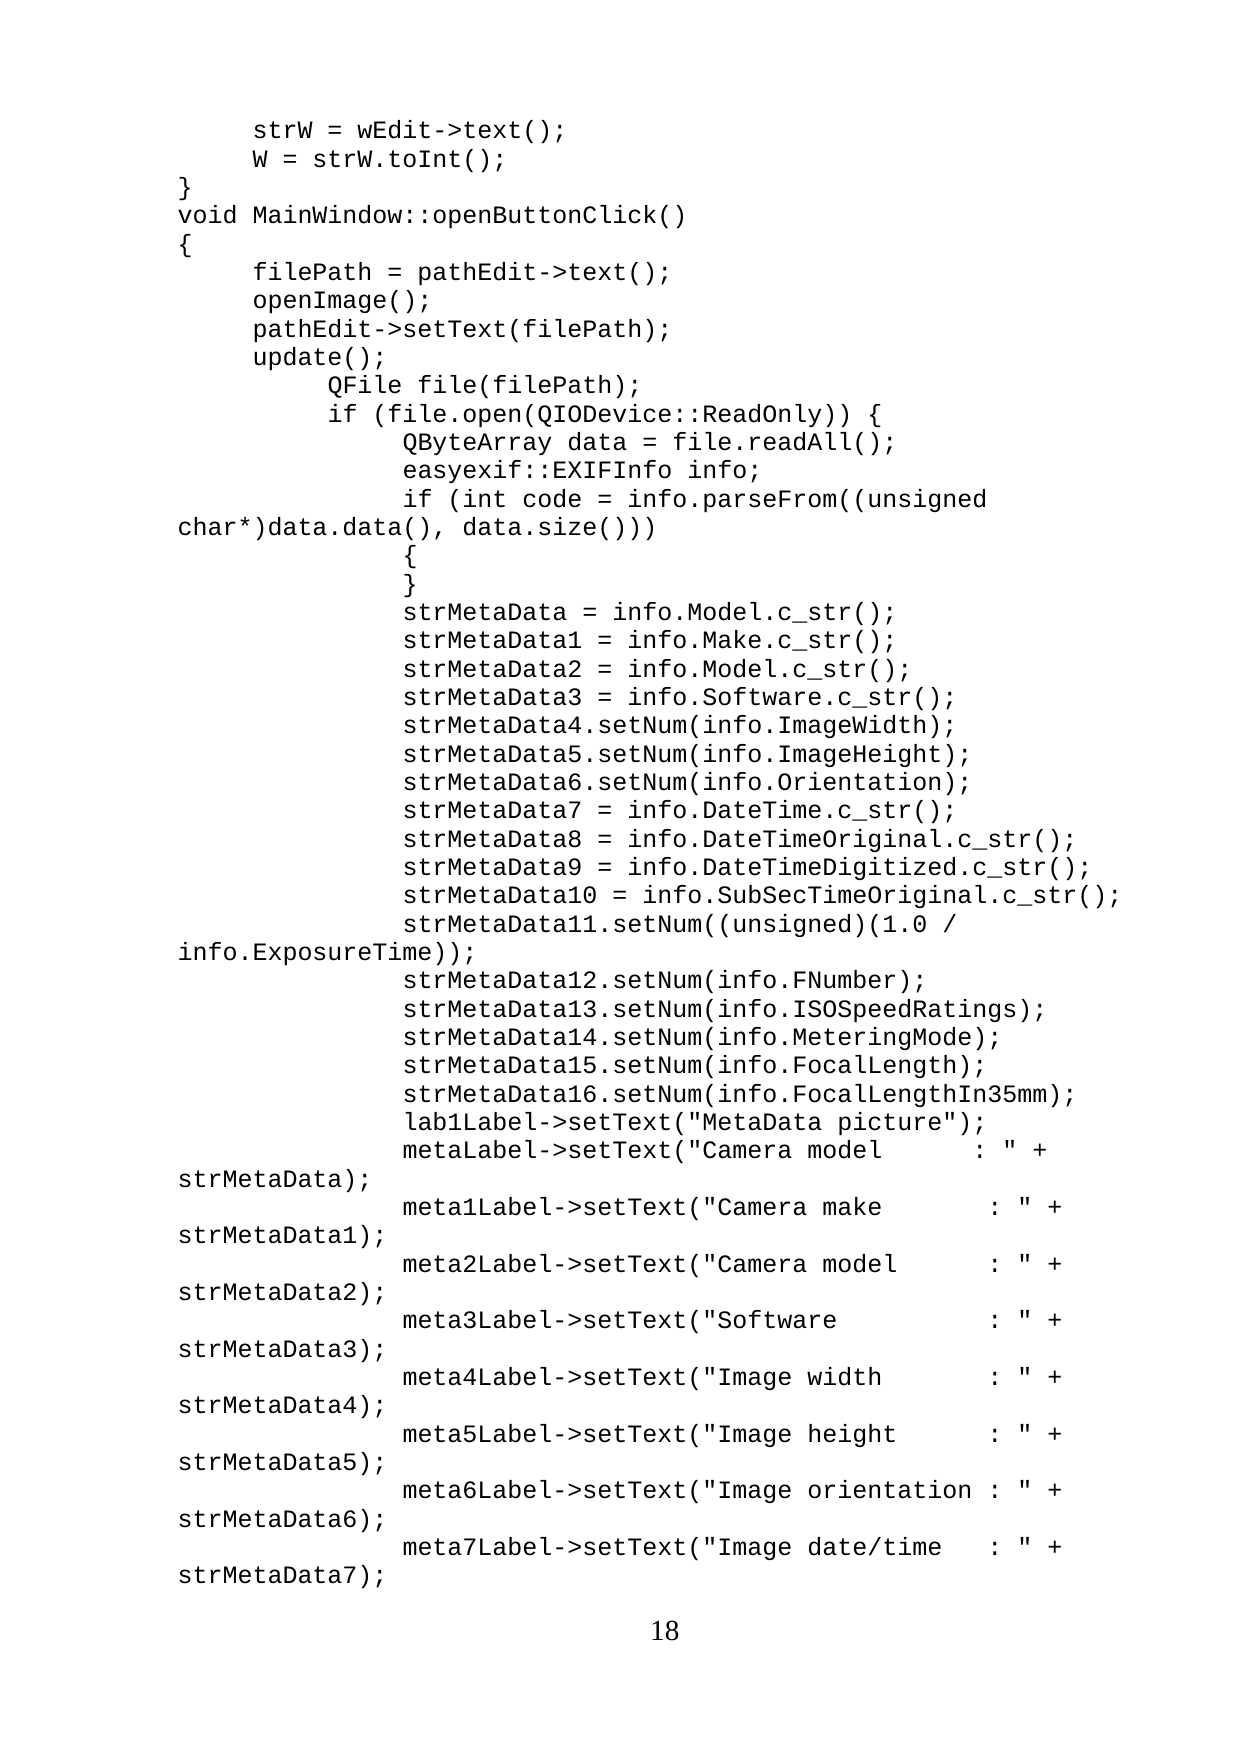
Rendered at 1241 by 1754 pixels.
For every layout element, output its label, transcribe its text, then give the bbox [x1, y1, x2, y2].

text strMetaData9 = info.DateTimeDigitized.c_str(); [177, 855, 1152, 883]
text meta1Label->setText("Camera make : " + strMetaData1); [177, 1195, 1152, 1251]
text if (file.open(QIODevice::ReadOnly)) { [177, 401, 1152, 430]
text strMetaData = info.Model.c_str(); [177, 600, 1152, 628]
text metaLabel->setText("Camera model : " + strMetaData); [177, 1138, 1152, 1195]
text strW = wEdit->text(); [177, 118, 1152, 146]
text strMetaData2 = info.Model.c_str(); [177, 656, 1152, 685]
text } [177, 571, 1152, 600]
text meta2Label->setText("Camera model : " + strMetaData2); [177, 1251, 1152, 1308]
text update(); [177, 345, 1152, 373]
text { [177, 231, 1152, 260]
text strMetaData10 = info.SubSecTimeOriginal.c_str(); [177, 883, 1152, 911]
text QFile file(filePath); [177, 373, 1152, 401]
text strMetaData3 = info.Software.c_str(); [177, 685, 1152, 713]
text QByteArray data = file.readAll(); [177, 430, 1152, 458]
text meta3Label->setText("Software : " + strMetaData3); [177, 1308, 1152, 1365]
text strMetaData8 = info.DateTimeOriginal.c_str(); [177, 826, 1152, 855]
text strMetaData1 = info.Make.c_str(); [177, 628, 1152, 656]
text meta5Label->setText("Image height : " + strMetaData5); [177, 1421, 1152, 1478]
text void MainWindow::openButtonClick() [177, 203, 1152, 231]
text meta7Label->setText("Image date/time : " + strMetaData7); [177, 1535, 1152, 1591]
text W = strW.toInt(); [177, 146, 1152, 175]
text } [177, 175, 1152, 203]
text strMetaData7 = info.DateTime.c_str(); [177, 798, 1152, 826]
text strMetaData4.setNum(info.ImageWidth); [177, 713, 1152, 741]
text if (int code = info.parseFrom((unsigned char*)data.data(), data.size())) [177, 486, 1152, 543]
text filePath = pathEdit->text(); [177, 260, 1152, 288]
text meta4Label->setText("Image width : " + strMetaData4); [177, 1365, 1152, 1421]
text pathEdit->setText(filePath); [177, 316, 1152, 345]
text strMetaData5.setNum(info.ImageHeight); [177, 741, 1152, 770]
text strMetaData13.setNum(info.ISOSpeedRatings); [177, 996, 1152, 1025]
text strMetaData15.setNum(info.FocalLength); [177, 1053, 1152, 1081]
text strMetaData12.setNum(info.FNumber); [177, 968, 1152, 996]
text strMetaData6.setNum(info.Orientation); [177, 770, 1152, 798]
text openImage(); [177, 288, 1152, 316]
text meta6Label->setText("Image orientation : " + strMetaData6); [177, 1478, 1152, 1535]
text strMetaData11.setNum((unsigned)(1.0 / info.ExposureTime)); [177, 911, 1152, 968]
text easyexif::EXIFInfo info; [177, 458, 1152, 486]
text lab1Label->setText("MetaData picture"); [177, 1110, 1152, 1138]
text strMetaData14.setNum(info.MeteringMode); [177, 1025, 1152, 1053]
text { [177, 543, 1152, 571]
text strMetaData16.setNum(info.FocalLengthIn35mm); [177, 1081, 1152, 1110]
